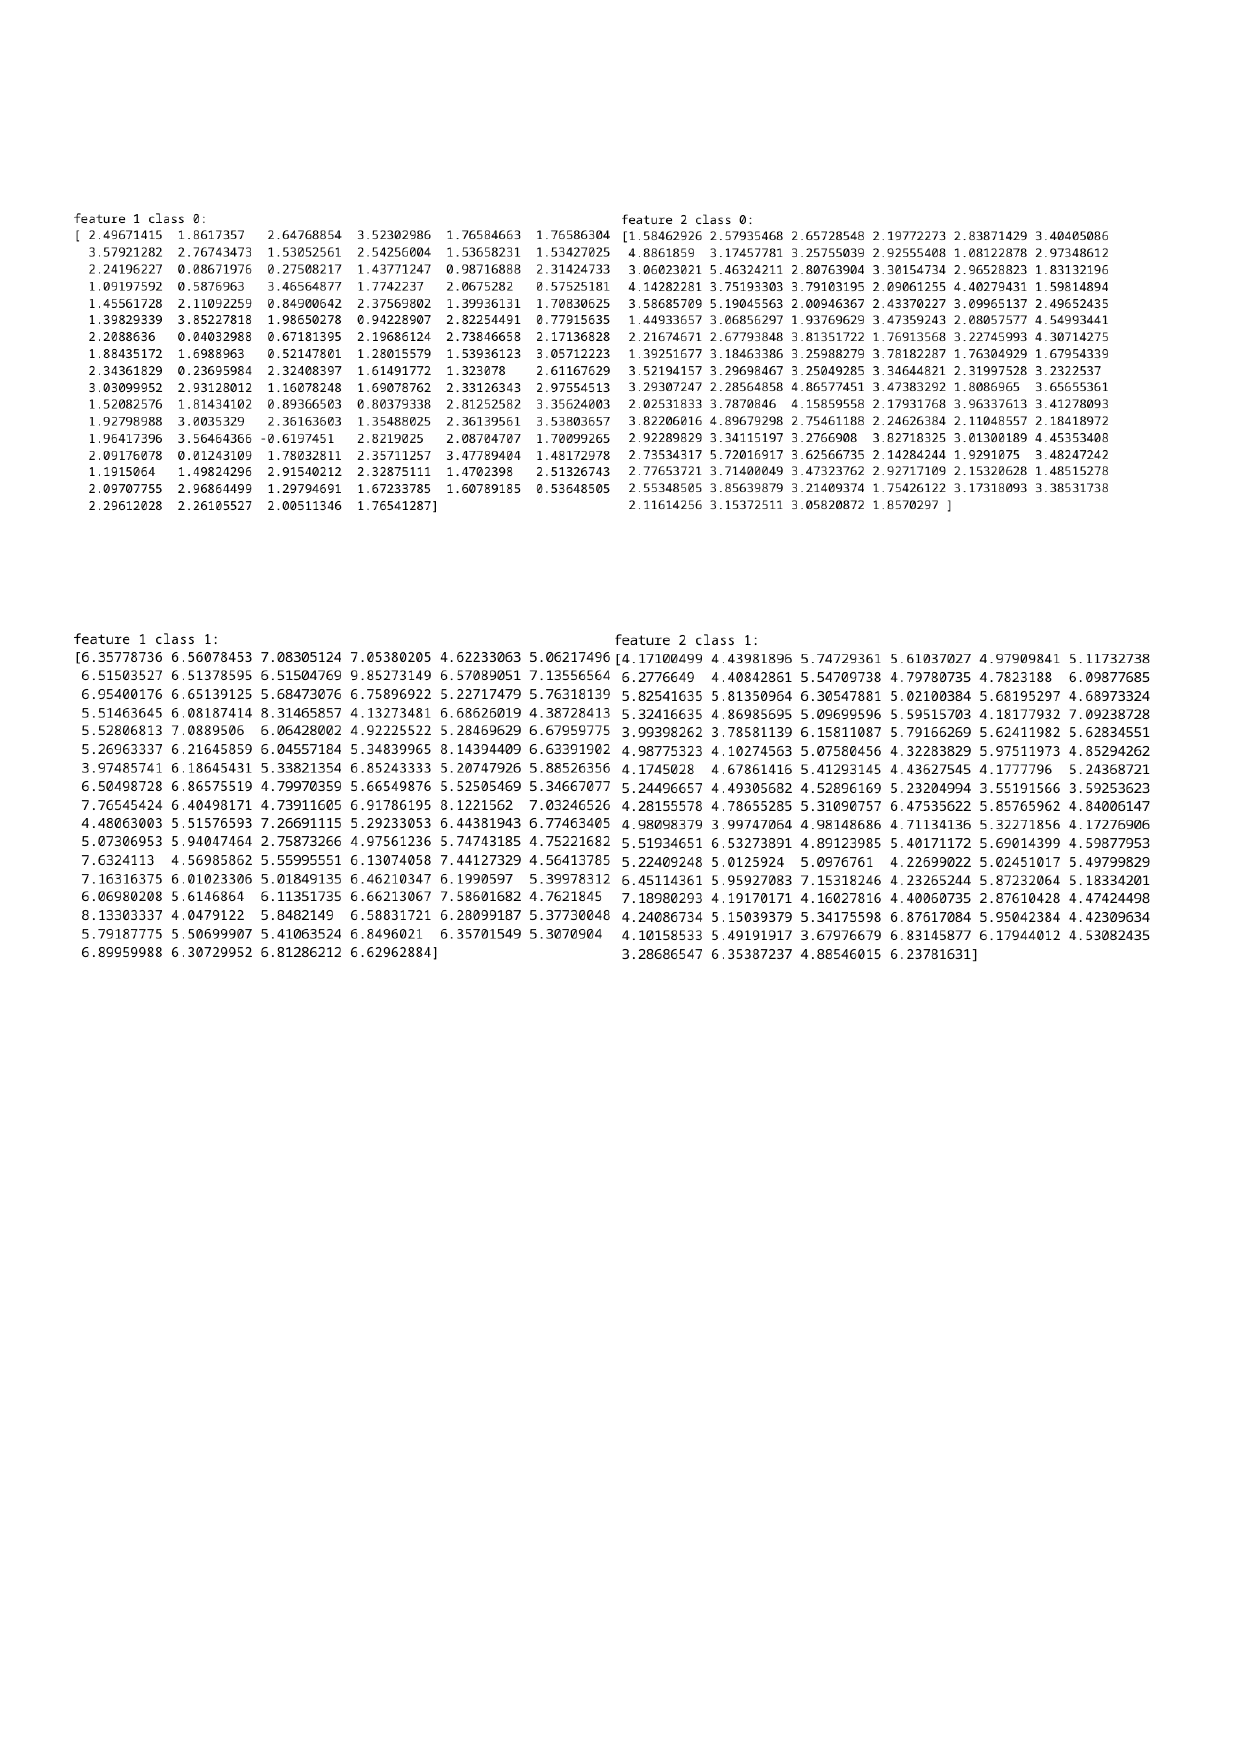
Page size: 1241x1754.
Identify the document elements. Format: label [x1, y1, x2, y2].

picture [73, 204, 1161, 517]
picture [73, 631, 1157, 962]
